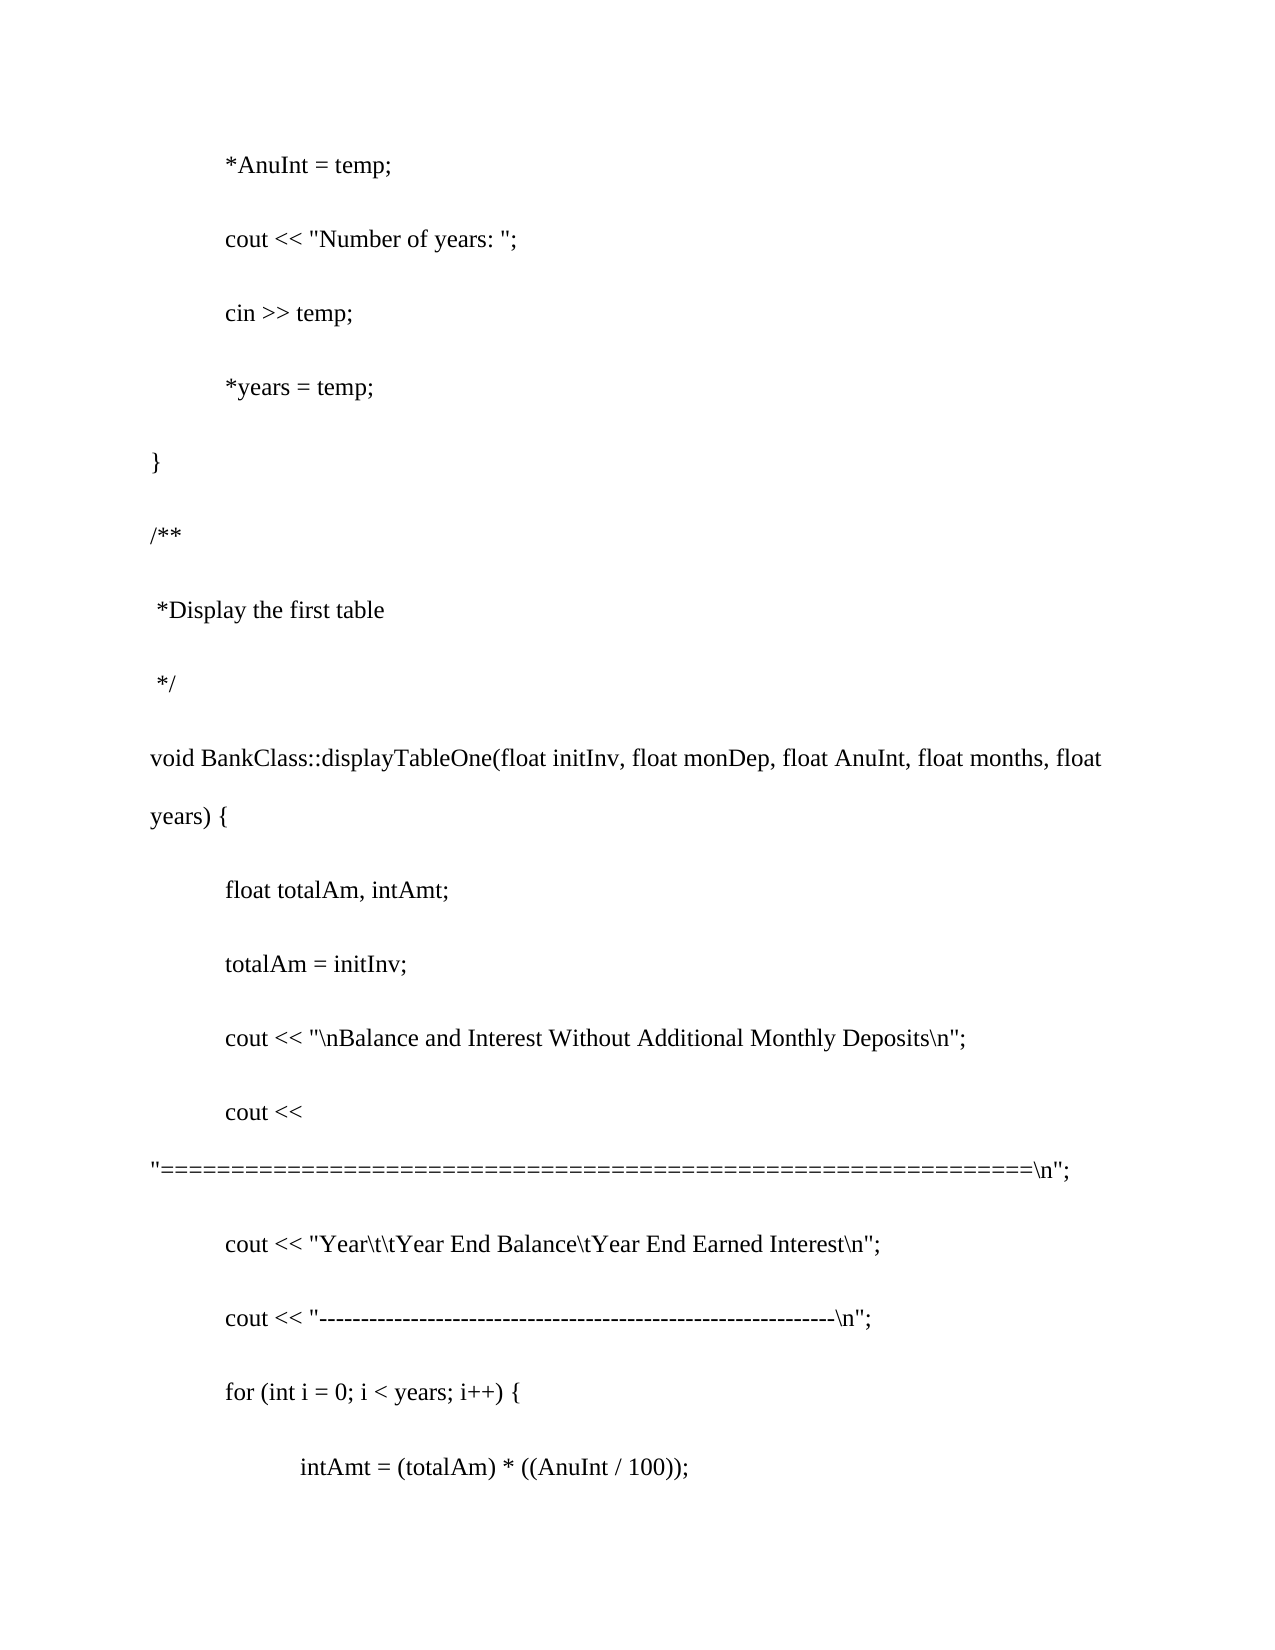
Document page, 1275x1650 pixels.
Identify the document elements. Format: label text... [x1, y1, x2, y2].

text cout << "Number of years: "; [150, 224, 1125, 253]
text for (int i = 0; i < years; i++) { [150, 1377, 1125, 1406]
text *Display the first table [150, 595, 1125, 624]
text *years = temp; [150, 372, 1125, 401]
text /** [150, 521, 1125, 549]
text } [150, 447, 1125, 475]
text cout << "\nBalance and Interest Without Additional Monthly Deposits\n"; [150, 1023, 1125, 1052]
text *AnuInt = temp; [150, 150, 1125, 179]
text intAmt = (totalAm) * ((AnuInt / 100)); [150, 1452, 1125, 1480]
text void BankClass::displayTableOne(float initInv, float monDep, float AnuInt, float months, float years) { [150, 743, 1125, 829]
text cout << "Year\t\tYear End Balance\tYear End Earned Interest\n"; [150, 1229, 1125, 1258]
text cin >> temp; [150, 298, 1125, 327]
text cout << "==============================================================\n"; [150, 1097, 1125, 1184]
text cout << "--------------------------------------------------------------\n"; [150, 1303, 1125, 1332]
text totalAm = initInv; [150, 949, 1125, 978]
text */ [150, 669, 1125, 698]
text float totalAm, intAmt; [150, 875, 1125, 904]
